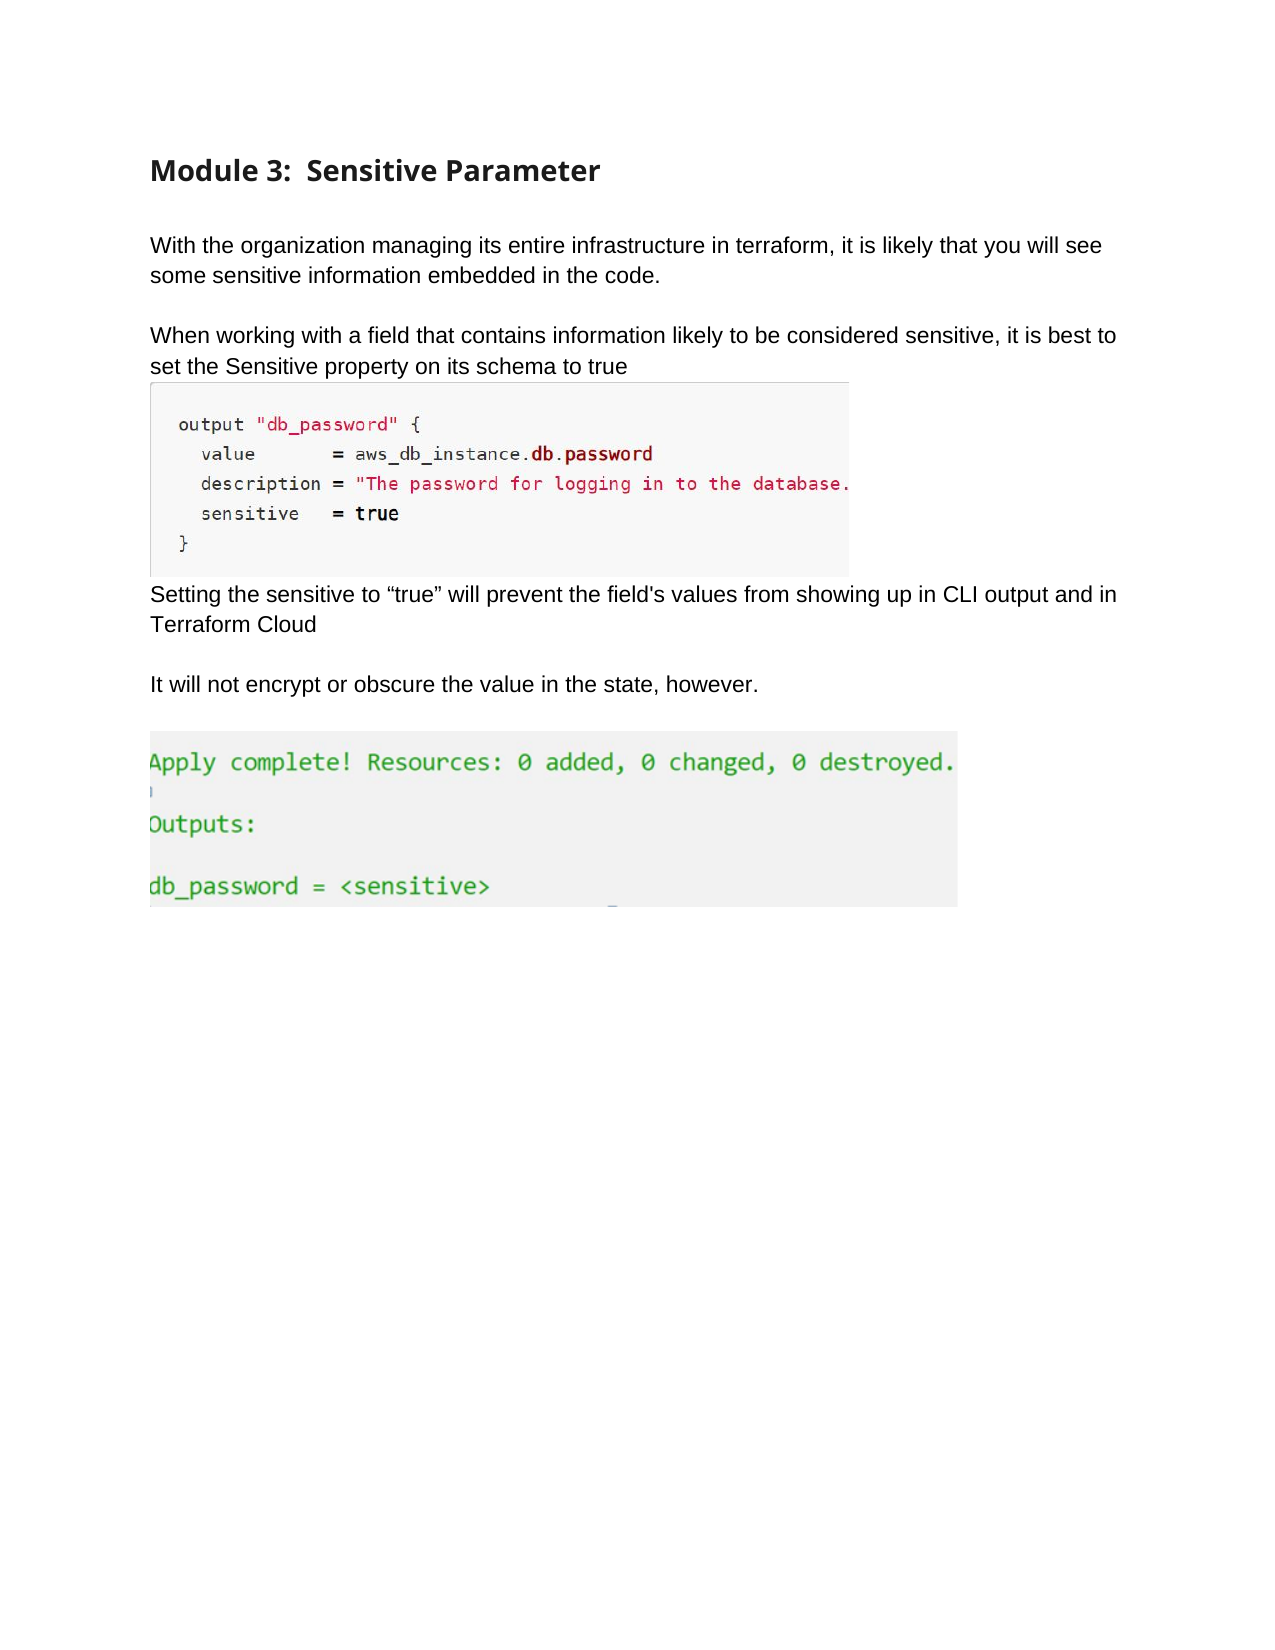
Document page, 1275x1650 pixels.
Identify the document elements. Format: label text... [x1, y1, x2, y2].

picture [150, 731, 958, 907]
text Setting the sensitive to “true” will prevent the field's values from showing up in CLI output and in Terraform Cloud [150, 581, 1125, 637]
picture [150, 382, 850, 577]
text When working with a field that contains information likely to be considered sensitive, it is best to set the Sensitive property on its schema to true [150, 322, 1125, 379]
subtitle Module 3: Sensitive Parameter [149, 150, 1125, 190]
text With the organization managing its entire infrastructure in terraform, it is likely that you will see some sensitive information embedded in the code. [150, 232, 1125, 288]
text It will not encrypt or obscure the value in the state, however. [150, 671, 1125, 698]
